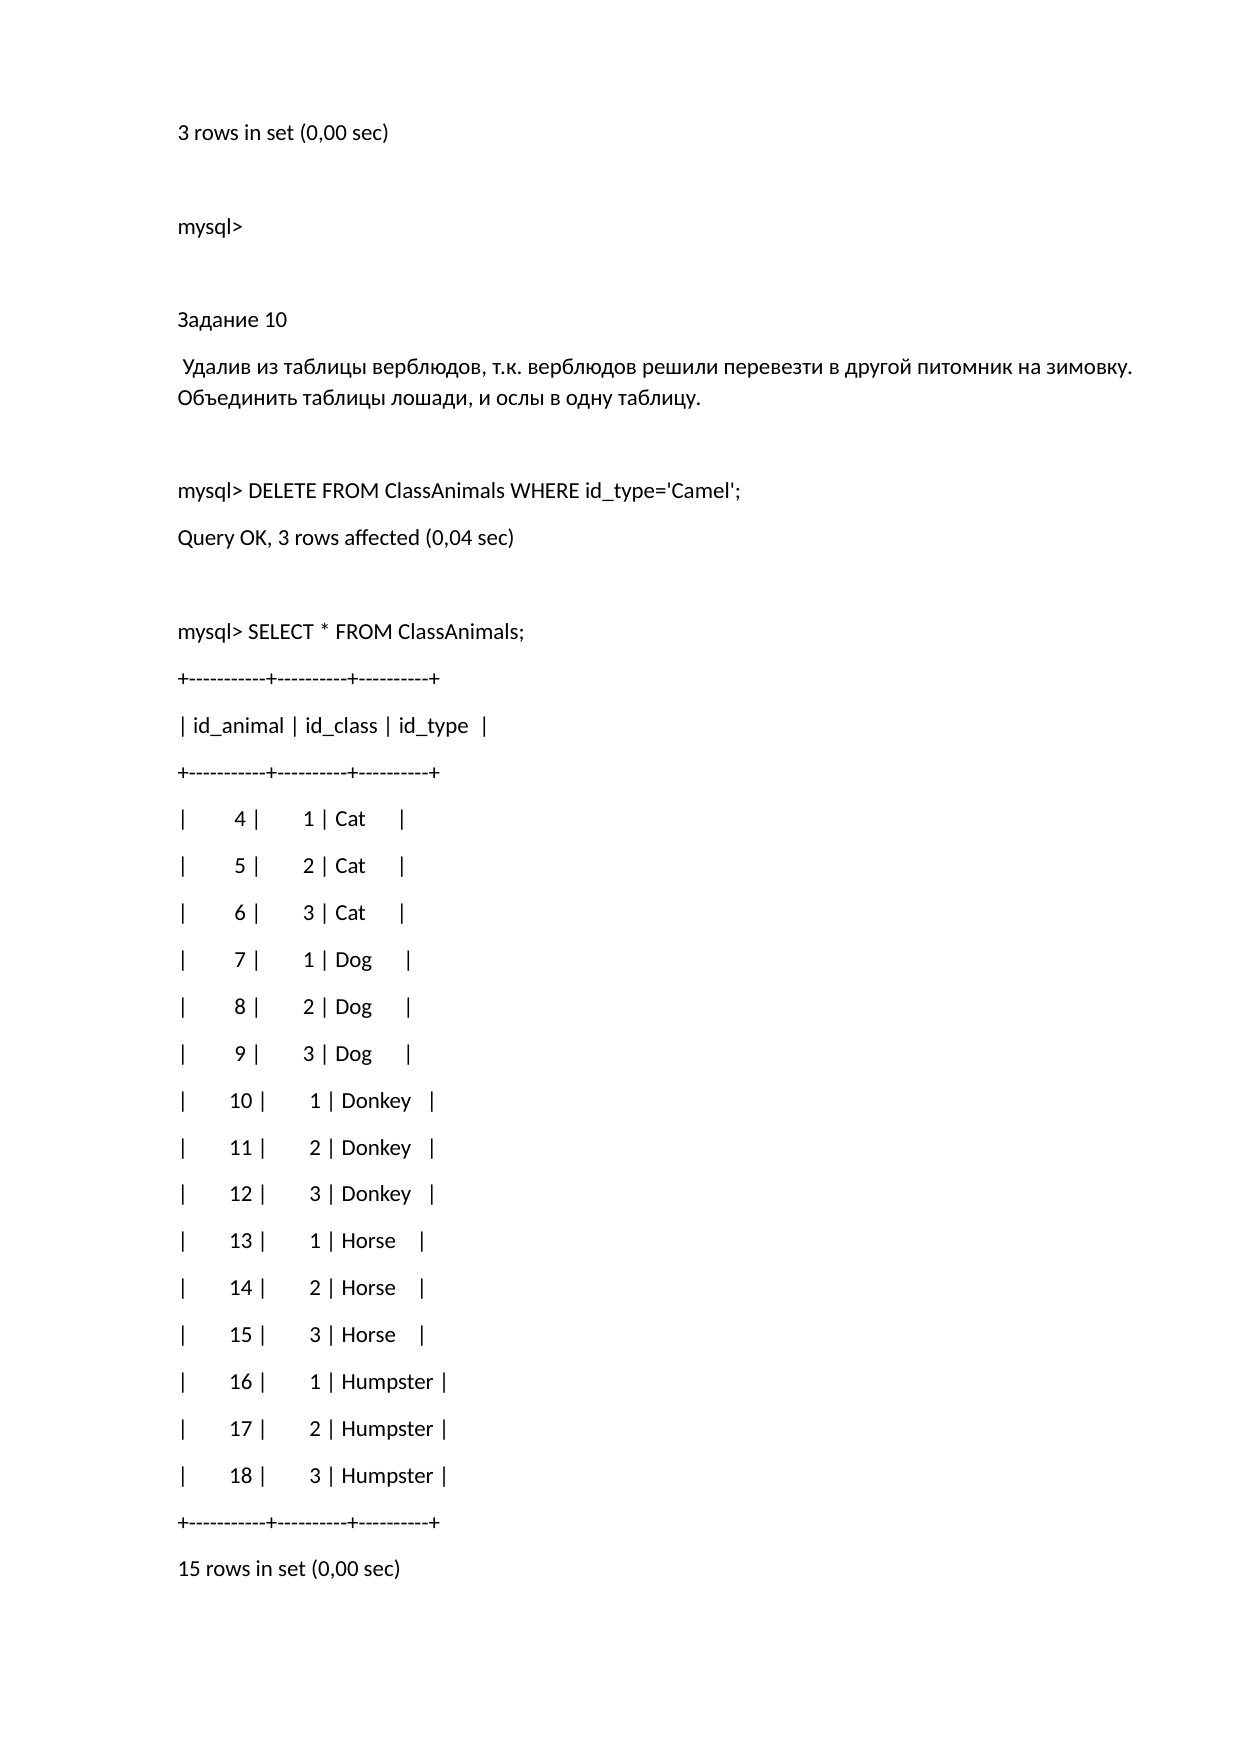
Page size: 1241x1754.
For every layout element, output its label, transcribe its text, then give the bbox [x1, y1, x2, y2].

text | 8 | 2 | Dog | [177, 992, 1152, 1020]
text | 6 | 3 | Cat | [177, 898, 1152, 926]
text | 17 | 2 | Humpster | [177, 1414, 1152, 1442]
text Query OK, 3 rows affected (0,04 sec) [177, 523, 1152, 551]
text | 11 | 2 | Donkey | [177, 1133, 1152, 1161]
text | 13 | 1 | Horse | [177, 1226, 1152, 1254]
text | 18 | 3 | Humpster | [177, 1461, 1152, 1489]
text +-----------+----------+----------+ [177, 664, 1152, 692]
text | 15 | 3 | Horse | [177, 1320, 1152, 1348]
text mysql> [177, 212, 1152, 240]
text | 16 | 1 | Humpster | [177, 1367, 1152, 1395]
text | 5 | 2 | Cat | [177, 851, 1152, 879]
text 3 rows in set (0,00 sec) [177, 118, 1152, 146]
text +-----------+----------+----------+ [177, 1508, 1152, 1536]
text | 9 | 3 | Dog | [177, 1039, 1152, 1067]
text +-----------+----------+----------+ [177, 758, 1152, 786]
text mysql> SELECT * FROM ClassAnimals; [177, 617, 1152, 645]
text | 10 | 1 | Donkey | [177, 1086, 1152, 1114]
text 15 rows in set (0,00 sec) [177, 1554, 1152, 1583]
text | 12 | 3 | Donkey | [177, 1179, 1152, 1208]
text mysql> DELETE FROM ClassAnimals WHERE id_type='Camel'; [177, 476, 1152, 504]
text | 4 | 1 | Cat | [177, 804, 1152, 833]
text Удалив из таблицы верблюдов, т.к. верблюдов решили перевезти в другой питомник на зимовку. Объединить таблицы лошади, и ослы в одну таблицу. [177, 352, 1152, 411]
text | 7 | 1 | Dog | [177, 945, 1152, 973]
text | id_animal | id_class | id_type | [177, 711, 1152, 739]
text Задание 10 [177, 306, 1152, 334]
text | 14 | 2 | Horse | [177, 1273, 1152, 1301]
